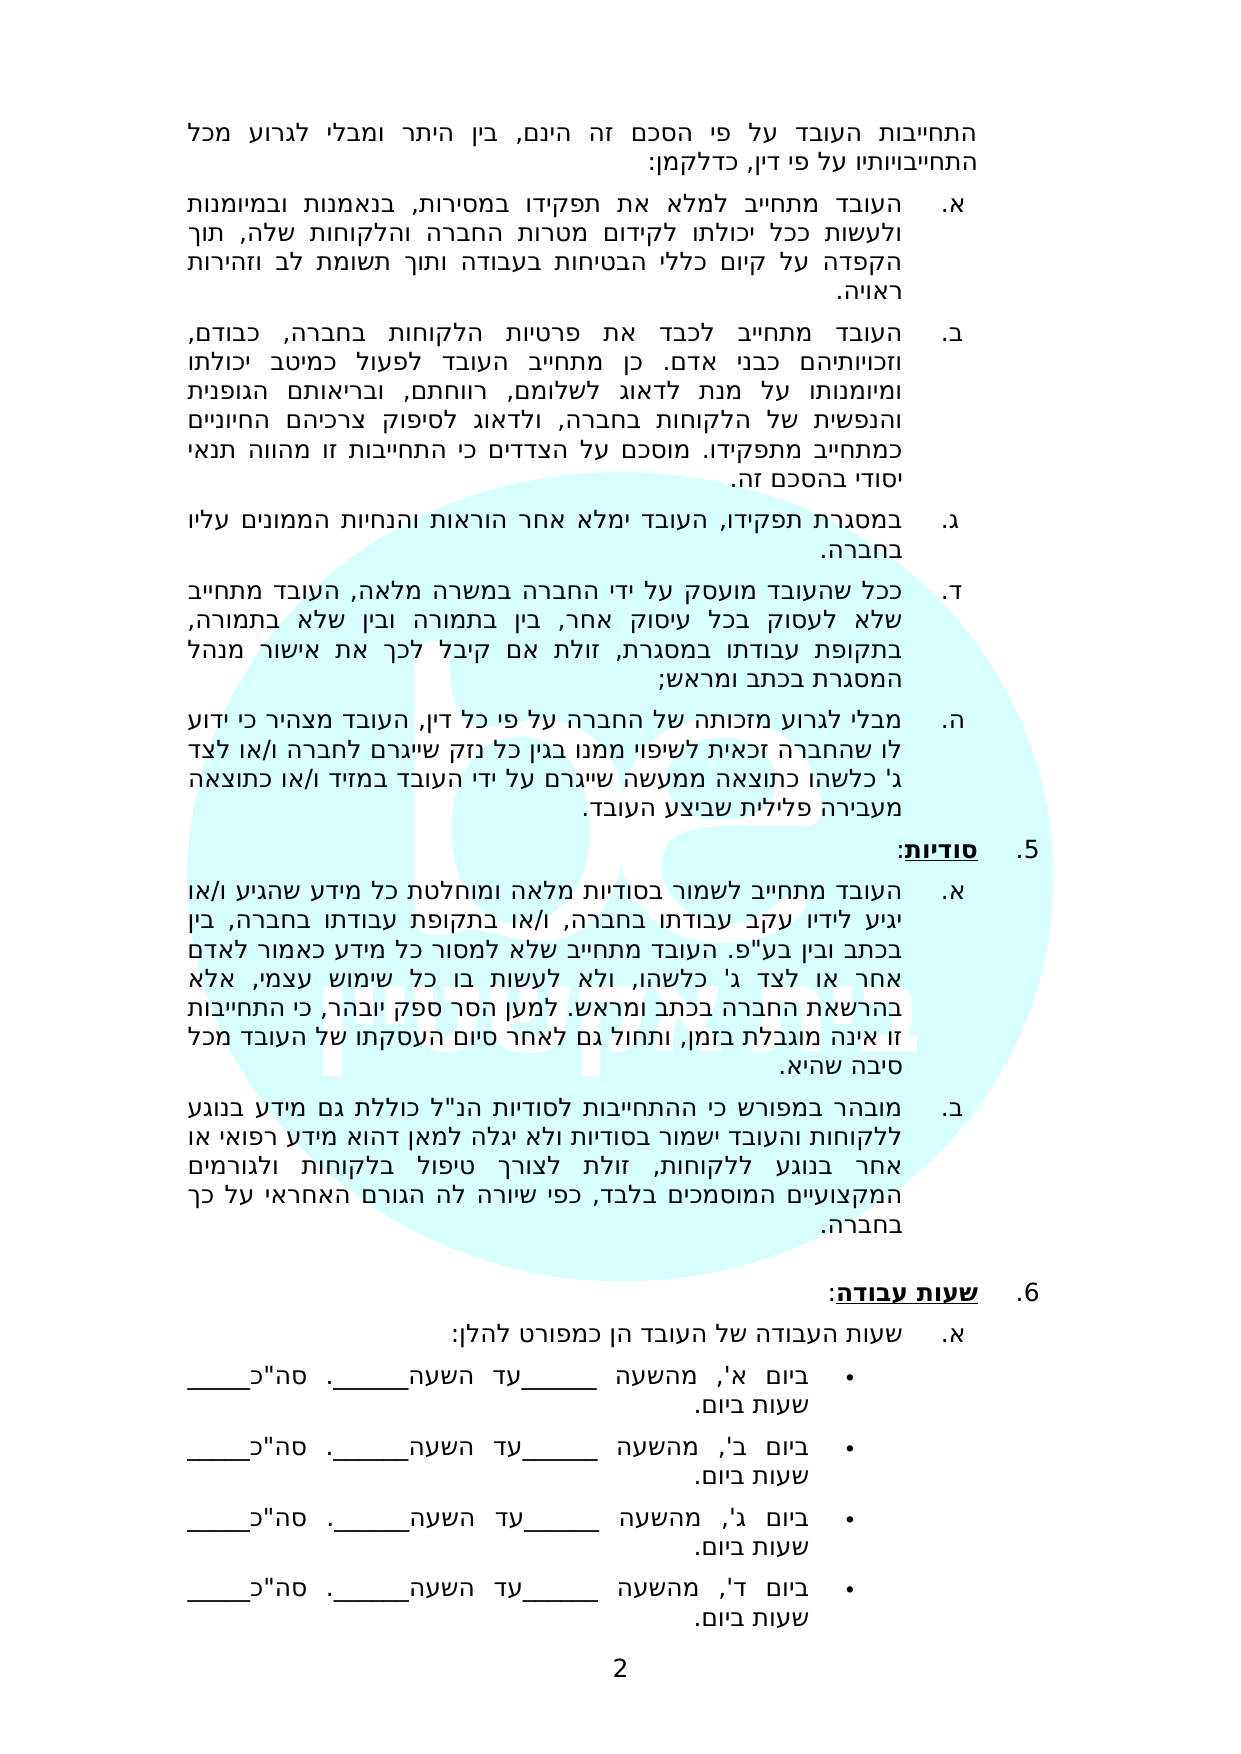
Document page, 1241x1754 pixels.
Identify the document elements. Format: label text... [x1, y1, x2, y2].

list ביום ד', מהשעה ______עד השעה______. סה"כ_____ שעות ביום. [187, 1574, 847, 1632]
list ככל שהעובד מועסק על ידי החברה במשרה מלאה, העובד מתחייב שלא לעסוק בכל עיסוק אחר, בין בתמורה ובין שלא בתמורה, בתקופת עבודתו במסגרת, זולת אם קיבל לכך את אישור מנהל המסגרת בכתב ומראש; [187, 576, 941, 693]
list העובד מתחייב לכבד את פרטיות הלקוחות בחברה, כבודם, וזכויותיהם כבני אדם. כן מתחייב העובד לפעול כמיטב יכולתו ומיומנותו על מנת לדאוג לשלומם, רווחתם, ובריאותם הגופנית והנפשית של הלקוחות בחברה, ולדאוג לסיפוק צרכיהם החיוניים כמתחייב מתפקידו. מוסכם על הצדדים כי התחייבות זו מהווה תנאי יסודי בהסכם זה. [187, 318, 941, 493]
list שעות העבודה של העובד הן כמפורט להלן: [187, 1319, 941, 1349]
list ביום א', מהשעה ______עד השעה______. סה"כ_____ שעות ביום. [187, 1361, 847, 1419]
list מבלי לגרוע מזכותה של החברה על פי כל דין, העובד מצהיר כי ידוע לו שהחברה זכאית לשיפוי ממנו בגין כל נזק שייגרם לחברה ו/או לצד ג' כלשהו כתוצאה ממעשה שייגרם על ידי העובד במזיד ו/או כתוצאה מעבירה פלילית שביצע העובד. [187, 706, 941, 822]
list ביום ג', מהשעה ______עד השעה______. סה"כ_____ שעות ביום. [187, 1503, 847, 1561]
list ביום ב', מהשעה ______עד השעה______. סה"כ_____ שעות ביום. [187, 1432, 847, 1490]
list העובד מתחייב לשמור בסודיות מלאה ומוחלטת כל מידע שהגיע ו/או יגיע לידיו עקב עבודתו בחברה, ו/או בתקופת עבודתו בחברה, בין בכתב ובין בע"פ. העובד מתחייב שלא למסור כל מידע כאמור לאדם אחר או לצד ג' כלשהו, ולא לעשות בו כל שימוש עצמי, אלא בהרשאת החברה בכתב ומראש. למען הסר ספק יובהר, כי התחייבות זו אינה מוגבלת בזמן, ותחול גם לאחר סיום העסקתו של העובד מכל סיבה שהיא. [187, 876, 941, 1081]
list מובהר במפורש כי ההתחייבות לסודיות הנ"ל כוללת גם מידע בנוגע ללקוחות והעובד ישמור בסודיות ולא יגלה למאן דהוא מידע רפואי או אחר בנוגע ללקוחות, זולת לצורך טיפול בלקוחות ולגורמים המקצועיים המוסמכים בלבד, כפי שיורה לה הגורם האחראי על כך בחברה. [187, 1093, 941, 1239]
list העובד מתחייב למלא את תפקידו במסירות, בנאמנות ובמיומנות ולעשות ככל יכולתו לקידום מטרות החברה והלקוחות שלה, תוך הקפדה על קיום כללי הבטיחות בעבודה ותוך תשומת לב וזהירות ראויה. [187, 189, 941, 306]
text התחייבות העובד על פי הסכם זה הינם, בין היתר ומבלי לגרוע מכל התחייבויותיו על פי דין, כדלקמן: [187, 118, 978, 176]
list במסגרת תפקידו, העובד ימלא אחר הוראות והנחיות הממונים עליו בחברה. [187, 506, 941, 564]
list שעות עבודה: [187, 1278, 1016, 1307]
list סודיות: [187, 835, 1016, 864]
